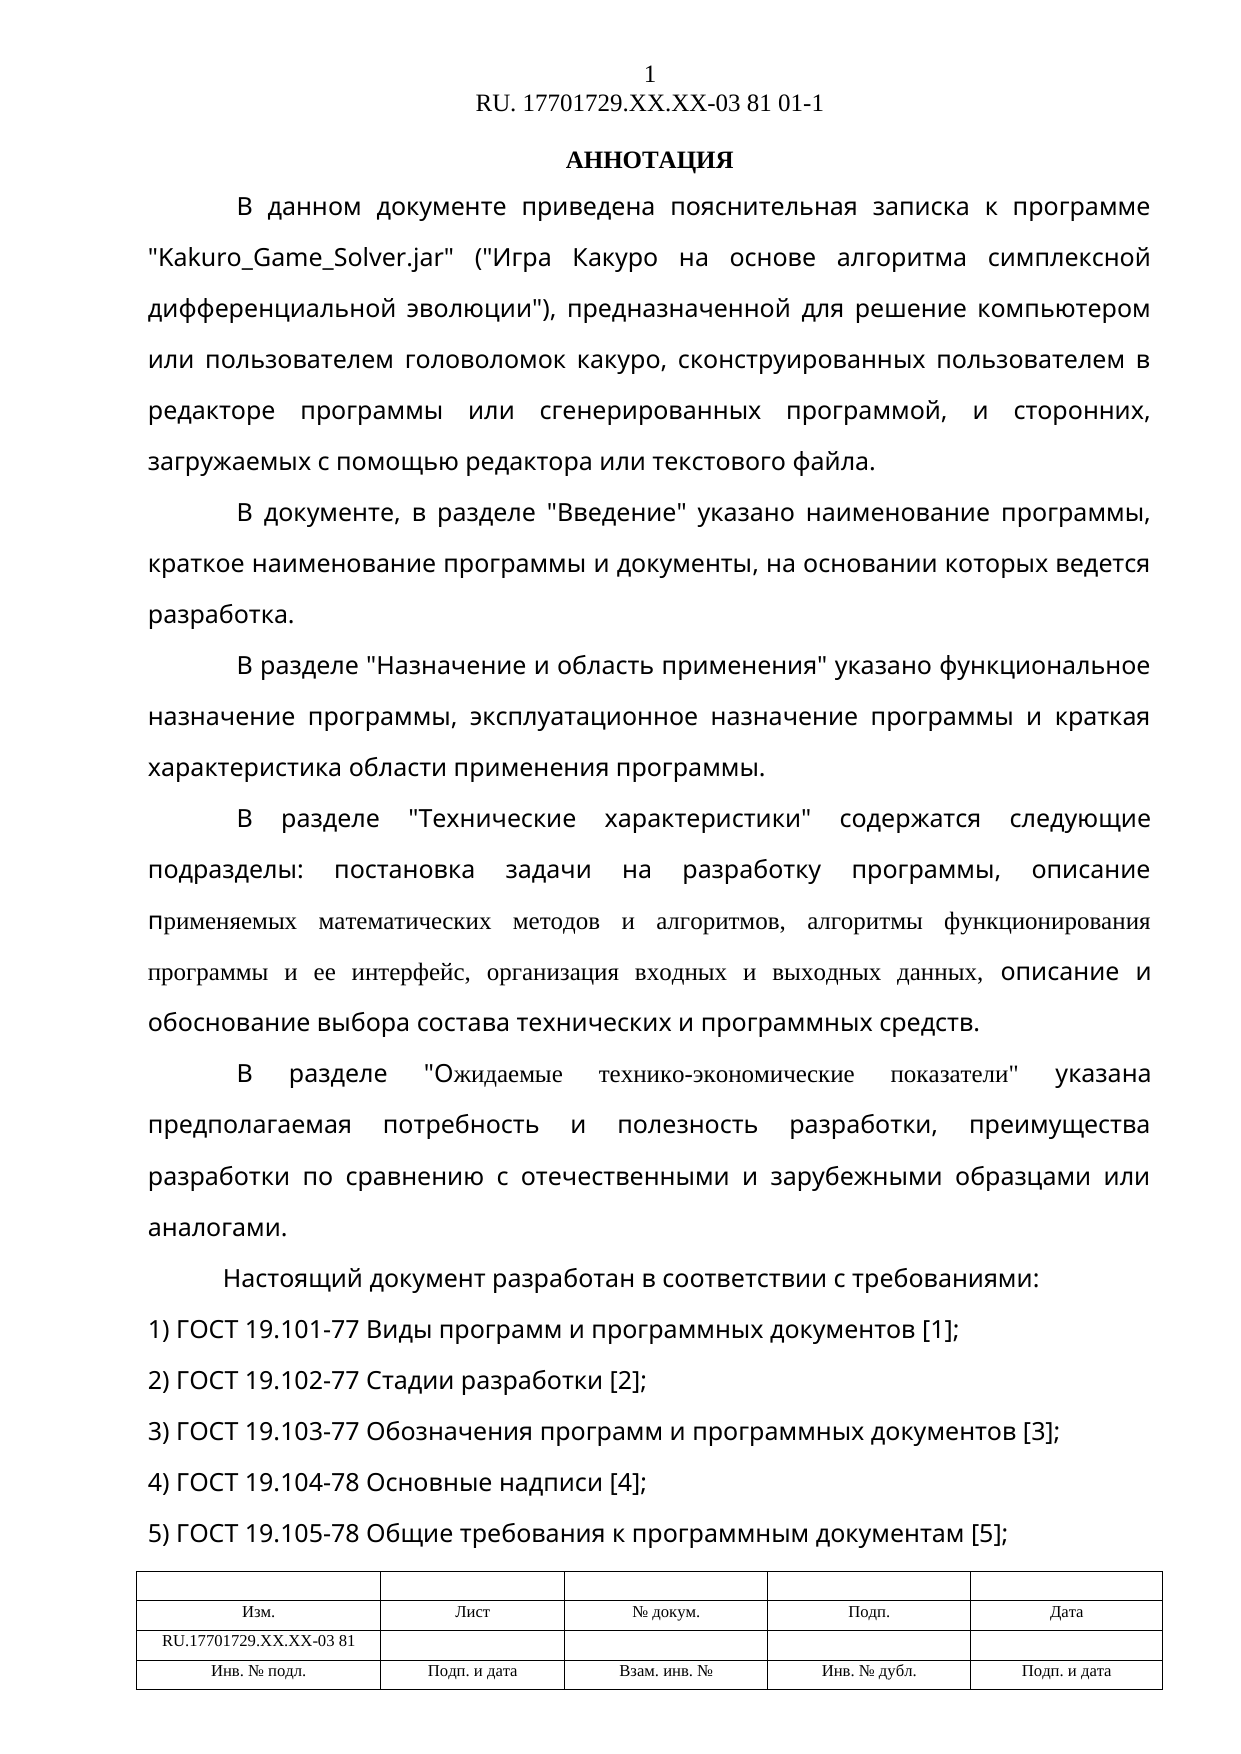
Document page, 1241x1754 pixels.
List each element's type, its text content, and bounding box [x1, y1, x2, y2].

text 2) ГОСТ 19.102-77 Стадии разработки [2]; [148, 1362, 1152, 1396]
text Настоящий документ разработан в соответствии с требованиями: [148, 1260, 1152, 1294]
text В разделе "Назначение и область применения" указано функциональное назначение программы, эксплуатационное назначение программы и краткая характеристика области применения программы. [148, 648, 1152, 784]
text 4) ГОСТ 19.104-78 Основные надписи [4]; [148, 1464, 1152, 1498]
text 5) ГОСТ 19.105-78 Общие требования к программным документам [5]; [148, 1516, 1152, 1549]
text 1) ГОСТ 19.101-77 Виды программ и программных документов [1]; [148, 1311, 1152, 1345]
text 3) ГОСТ 19.103-77 Обозначения программ и программных документов [3]; [148, 1413, 1152, 1447]
text В разделе "Технические характеристики" содержатся следующие подразделы: постановка задачи на разработку программы, описание применяемых математических методов и алгоритмов, алгоритмы функционирования программы и ее интерфейс, организация входных и выходных данных, описание и обоснование выбора состава технических и программных средств. [148, 801, 1152, 1039]
text В разделе "Ожидаемые технико-экономические показатели" указана предполагаемая потребность и полезность разработки, преимущества разработки по сравнению с отечественными и зарубежными образцами или аналогами. [148, 1056, 1152, 1243]
text В данном документе приведена пояснительная записка к программе "Kakuro_Game_Solver.jar" ("Игра Какуро на основе алгоритма симплексной дифференциальной эволюции"), предназначенной для решение компьютером или пользователем головоломок какуро, сконструированных пользователем в редакторе программы или сгенерированных программой, и сторонних, загружаемых с помощью редактора или текстового файла. [148, 188, 1152, 478]
text АННОТАЦИЯ [148, 145, 1152, 174]
text В документе, в разделе "Введение" указано наименование программы, краткое наименование программы и документы, на основании которых ведется разработка. [148, 495, 1152, 631]
